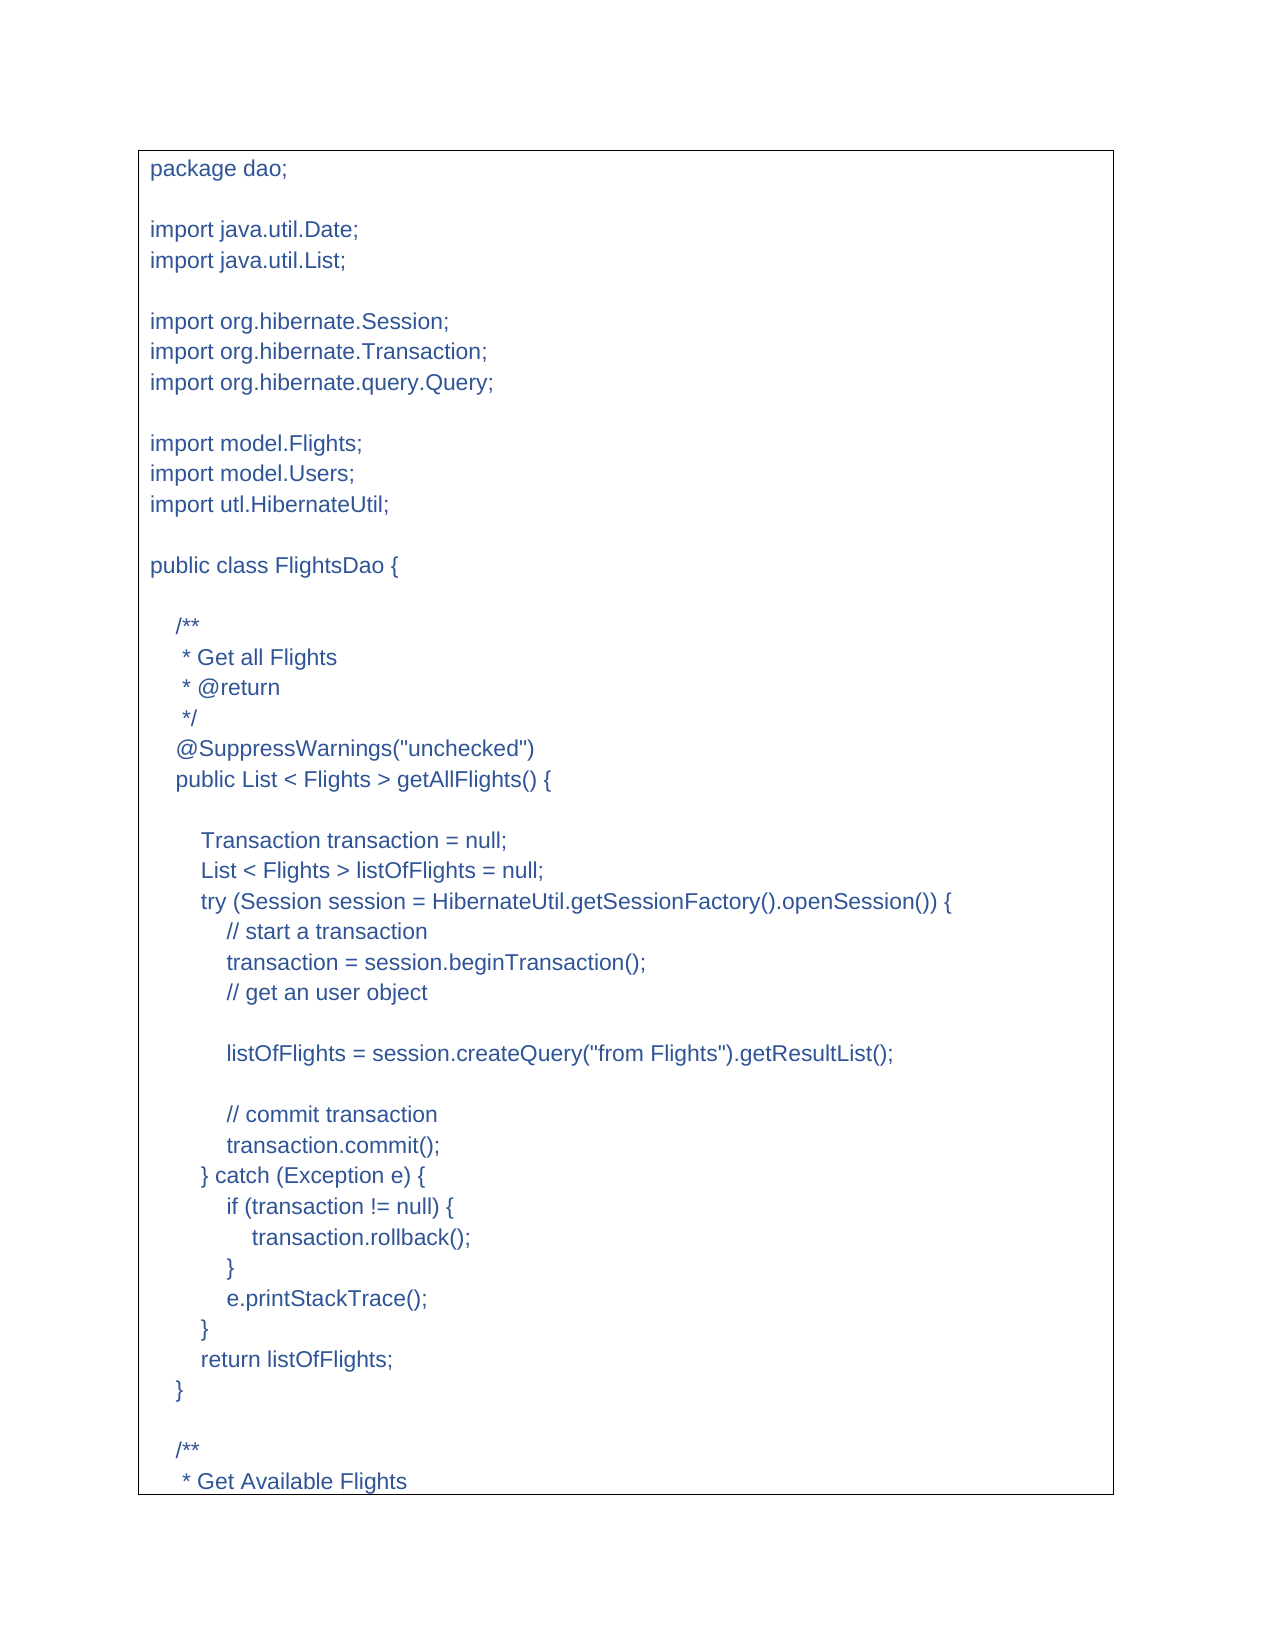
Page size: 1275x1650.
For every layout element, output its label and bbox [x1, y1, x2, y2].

table_cell [139, 151, 1113, 1494]
